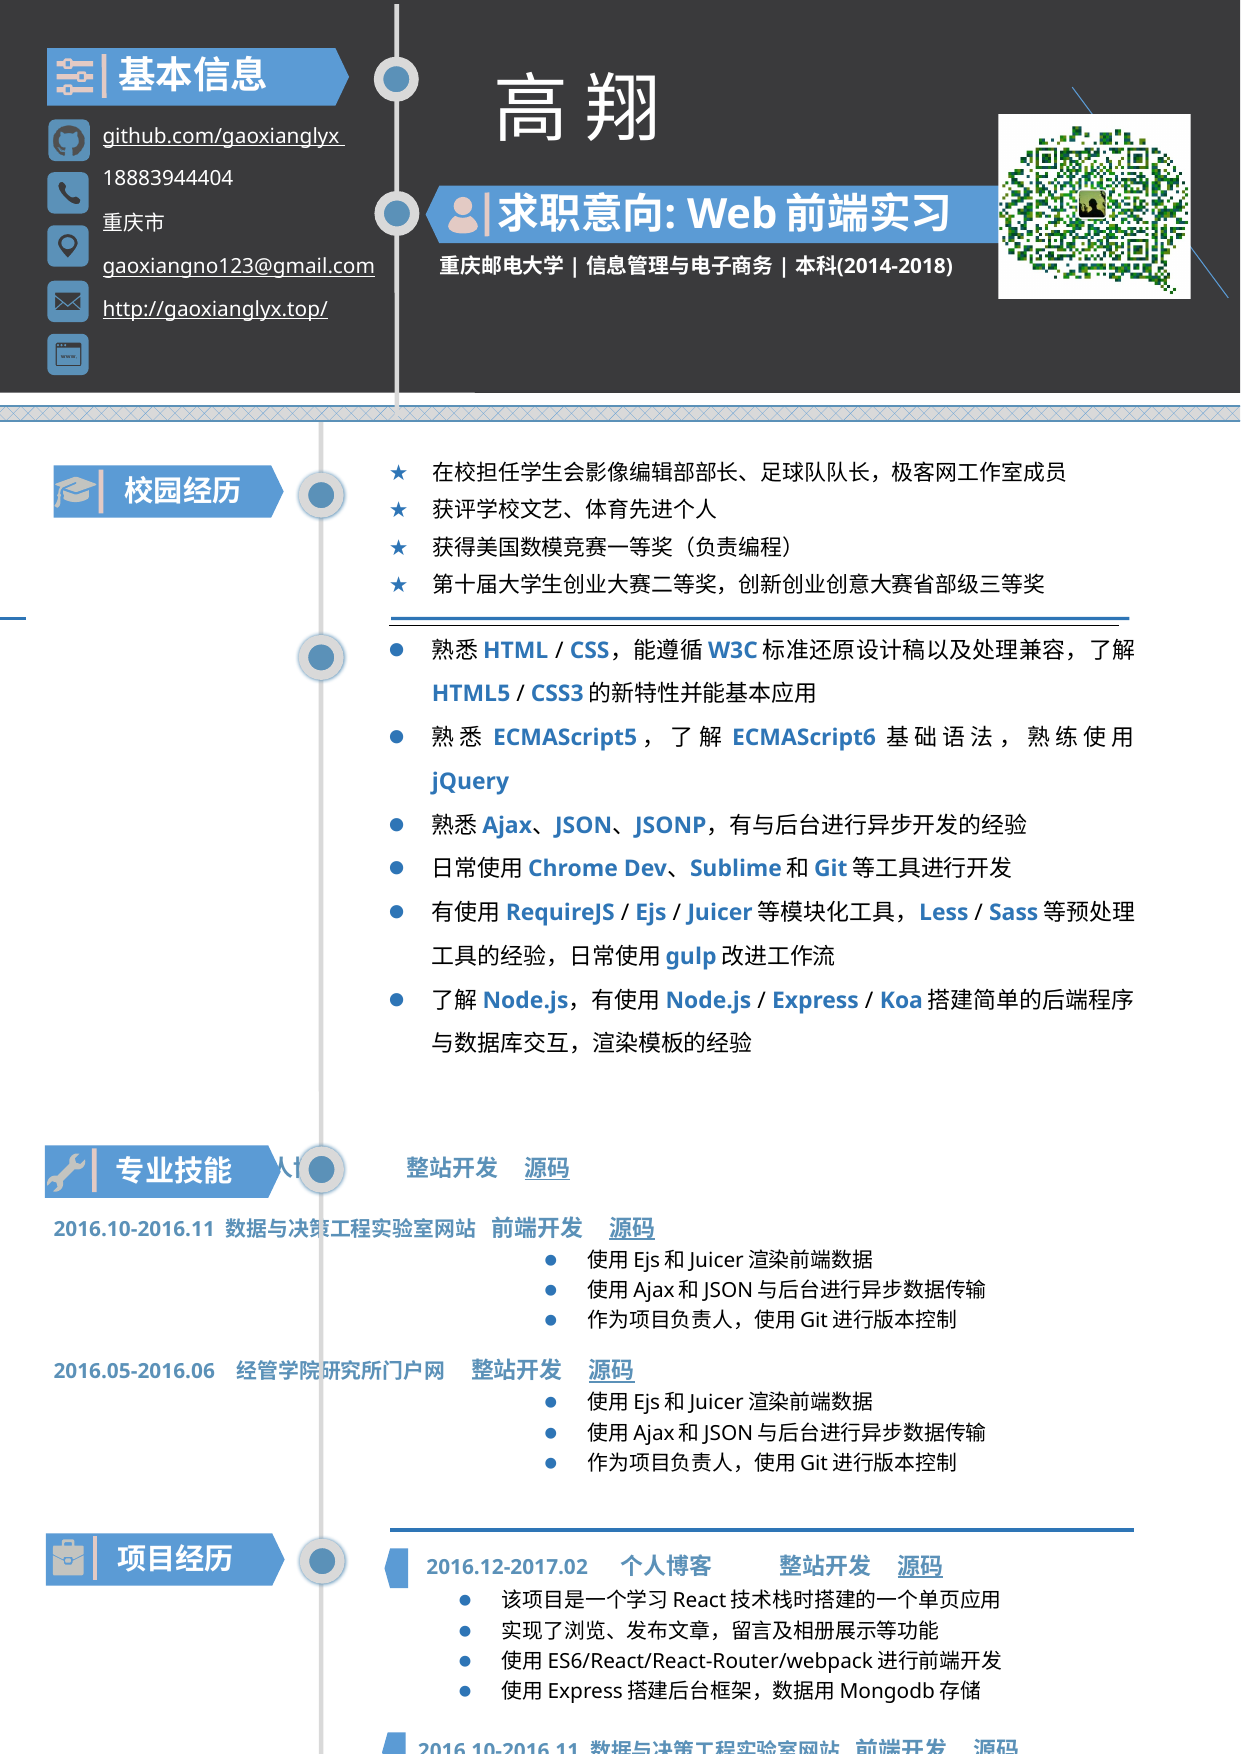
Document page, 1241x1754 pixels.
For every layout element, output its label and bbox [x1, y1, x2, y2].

picture [49, 119, 89, 159]
picture [998, 114, 1191, 299]
